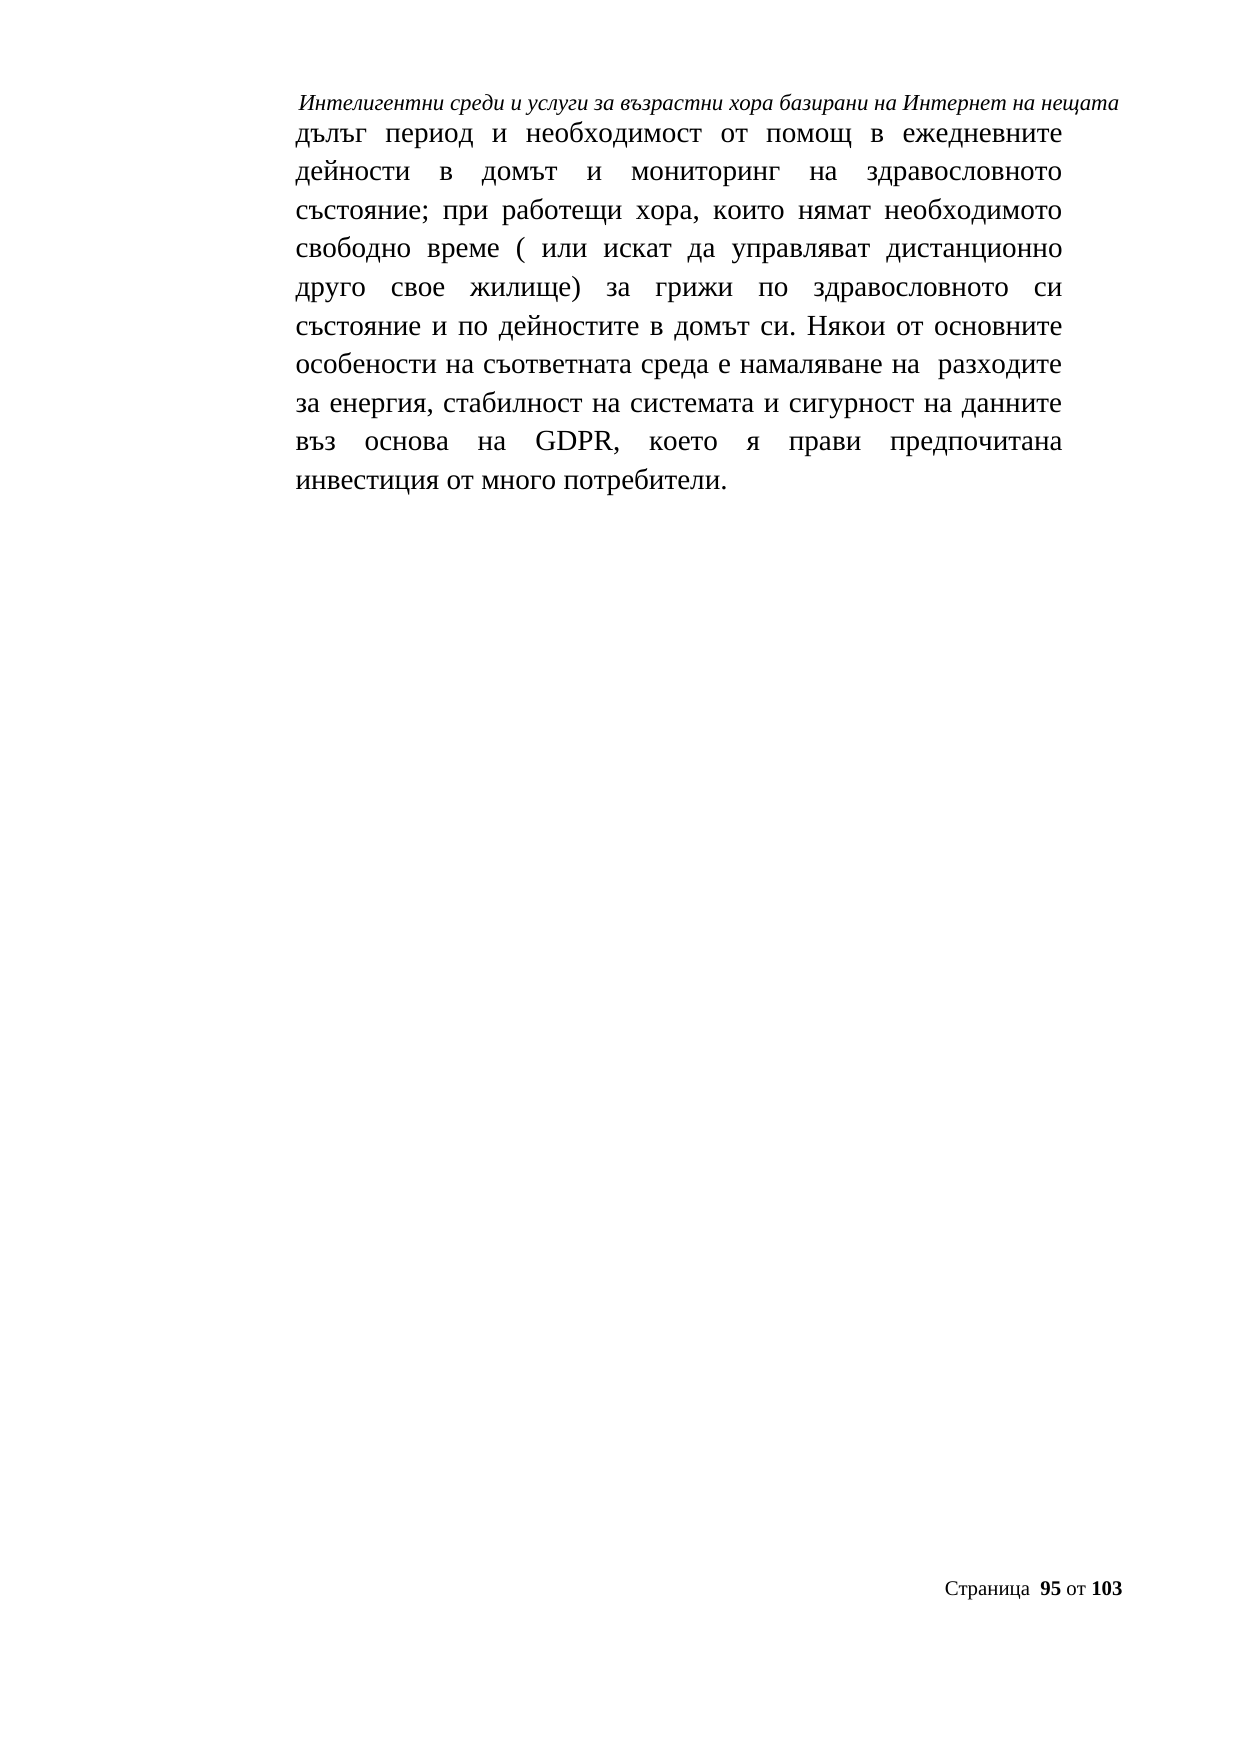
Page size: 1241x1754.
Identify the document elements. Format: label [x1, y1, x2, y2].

text [295, 115, 1063, 495]
